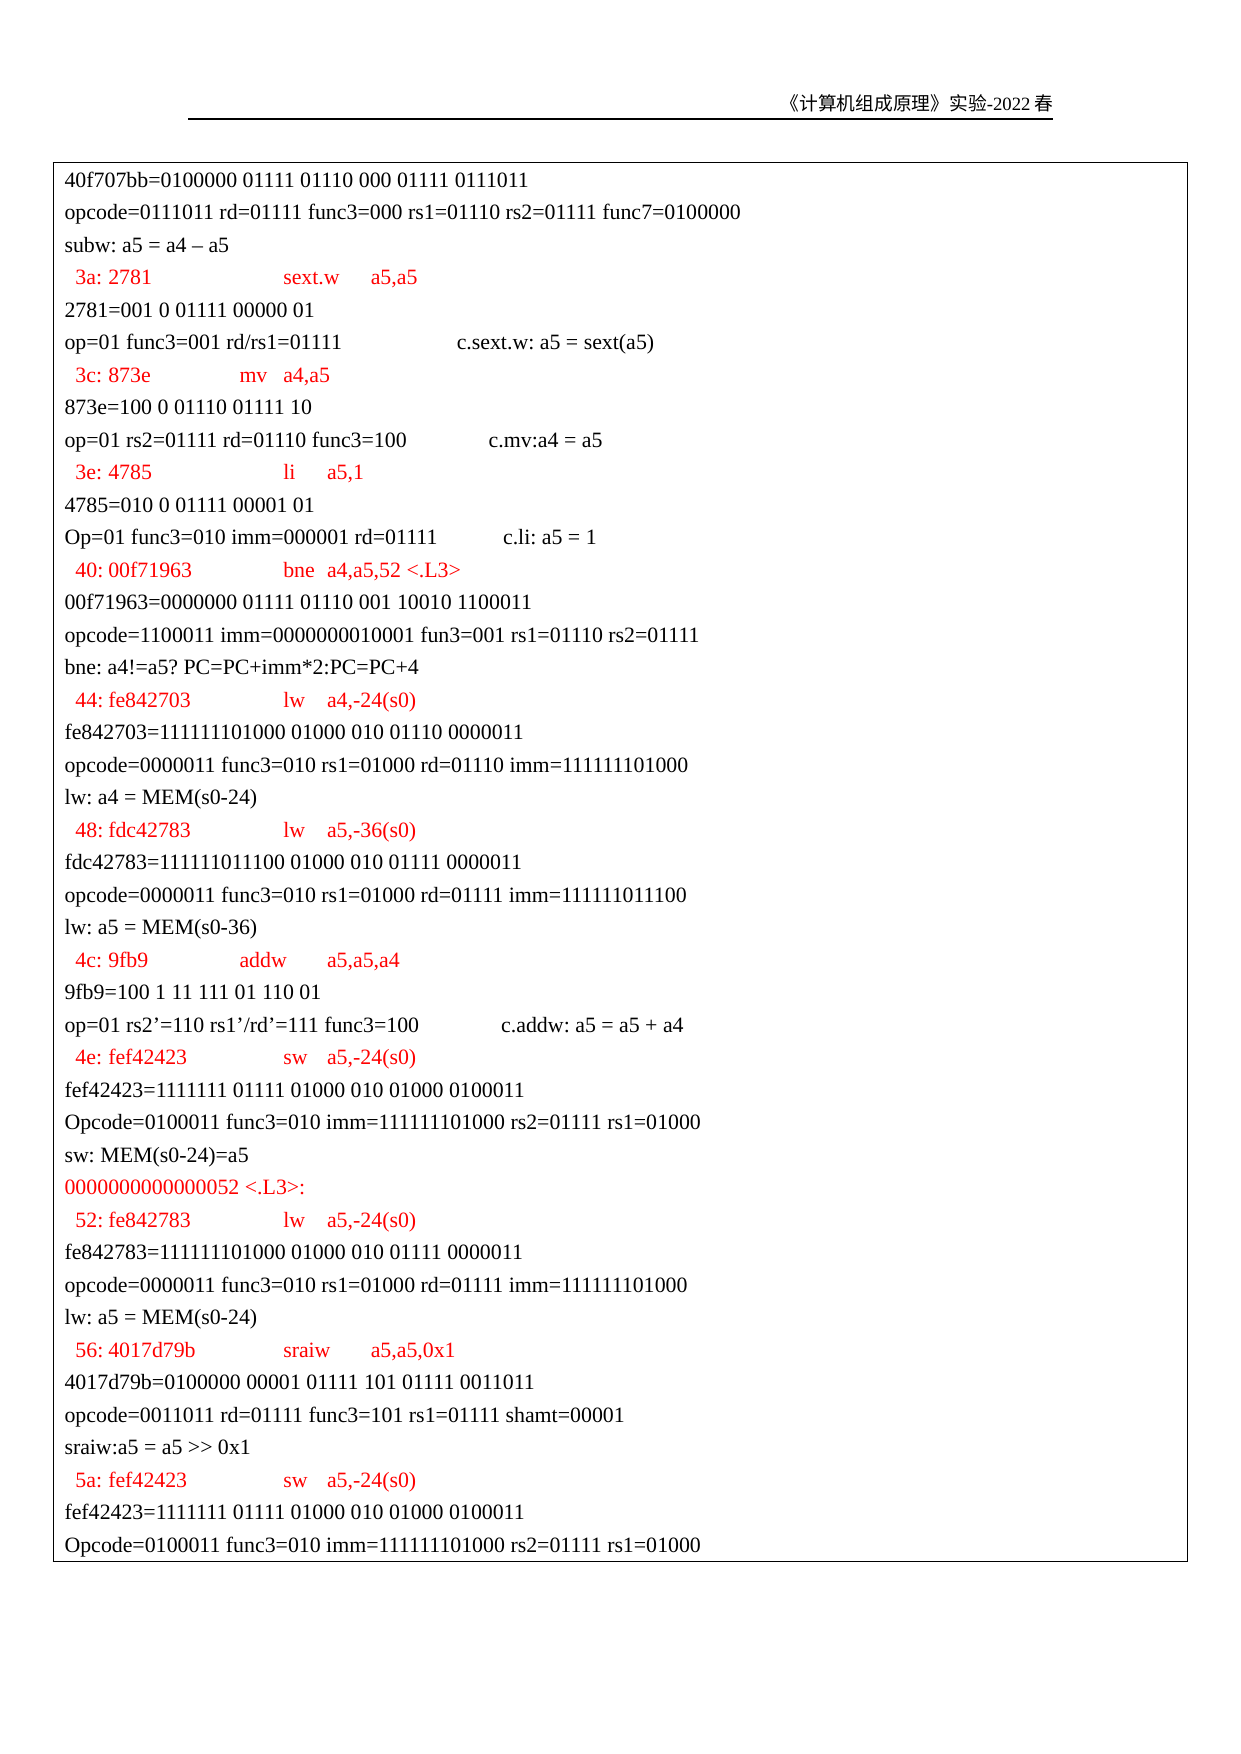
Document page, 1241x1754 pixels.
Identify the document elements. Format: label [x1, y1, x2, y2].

table_cell [54, 163, 1187, 1561]
